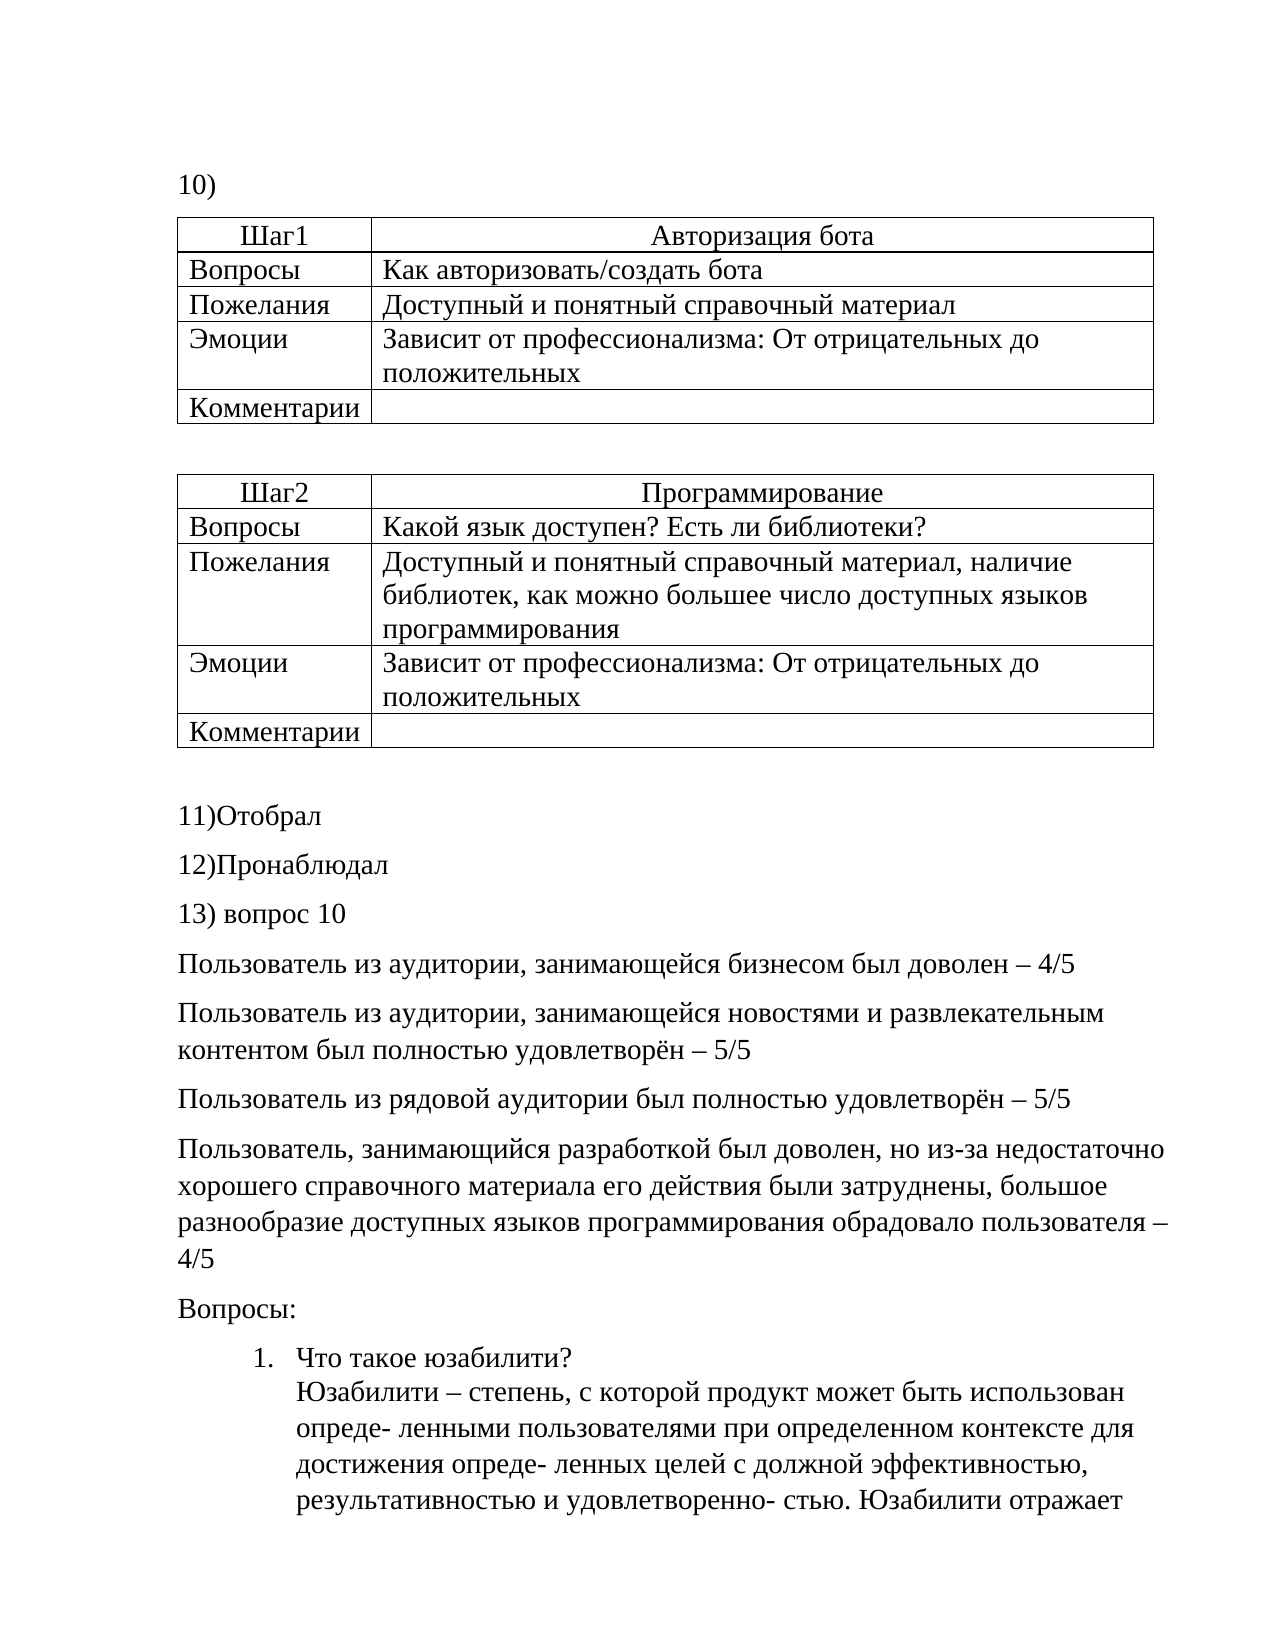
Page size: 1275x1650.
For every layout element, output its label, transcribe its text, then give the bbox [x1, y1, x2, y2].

list Что такое юзабилити? [252, 1340, 1186, 1374]
table_cell Эмоции [178, 322, 371, 389]
table_cell Комментарии [178, 714, 371, 747]
text 13) вопрос 10 [177, 896, 1186, 930]
table_cell Зависит от профессионализма: От отрицательных до положительных [372, 322, 1153, 389]
table_header Авторизация бота [372, 218, 1153, 251]
text 10) [177, 167, 1186, 201]
table_cell Комментарии [178, 390, 371, 423]
table_cell [372, 390, 1153, 423]
table_cell Какой язык доступен? Есть ли библиотеки? [372, 509, 1153, 543]
table_header Шаг2 [178, 475, 371, 508]
text Пользователь, занимающийся разработкой был доволен, но из-за недостаточно хорошего справочного материала его действия были затруднены, большое разнообразие доступных языков программирования обрадовало пользователя – 4/5 [177, 1131, 1186, 1275]
table_cell Как авторизовать/создать бота [372, 253, 1153, 286]
table_header Программирование [372, 475, 1153, 508]
text Вопросы: [177, 1291, 1186, 1324]
table_cell [372, 714, 1153, 747]
table_cell Зависит от профессионализма: От отрицательных до положительных [372, 646, 1153, 713]
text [296, 1374, 1174, 1516]
text 11)Отобрал [177, 798, 1186, 831]
table_cell Пожелания [178, 287, 371, 321]
table_cell Доступный и понятный справочный материал [372, 287, 1153, 321]
text Пользователь из аудитории, занимающейся новостями и развлекательным контентом был полностью удовлетворён – 5/5 [177, 995, 1186, 1066]
table_header Шаг1 [178, 218, 371, 251]
table_cell Пожелания [178, 544, 371, 644]
text Пользователь из аудитории, занимающейся бизнесом был доволен – 4/5 [177, 946, 1186, 979]
table_cell Эмоции [178, 646, 371, 713]
table_cell Вопросы [178, 253, 371, 286]
table_cell Доступный и понятный справочный материал, наличие библиотек, как можно большее число доступных языков программирования [372, 544, 1153, 644]
text Пользователь из рядовой аудитории был полностью удовлетворён – 5/5 [177, 1081, 1186, 1115]
text 12)Пронаблюдал [177, 847, 1186, 881]
table_cell Вопросы [178, 509, 371, 543]
